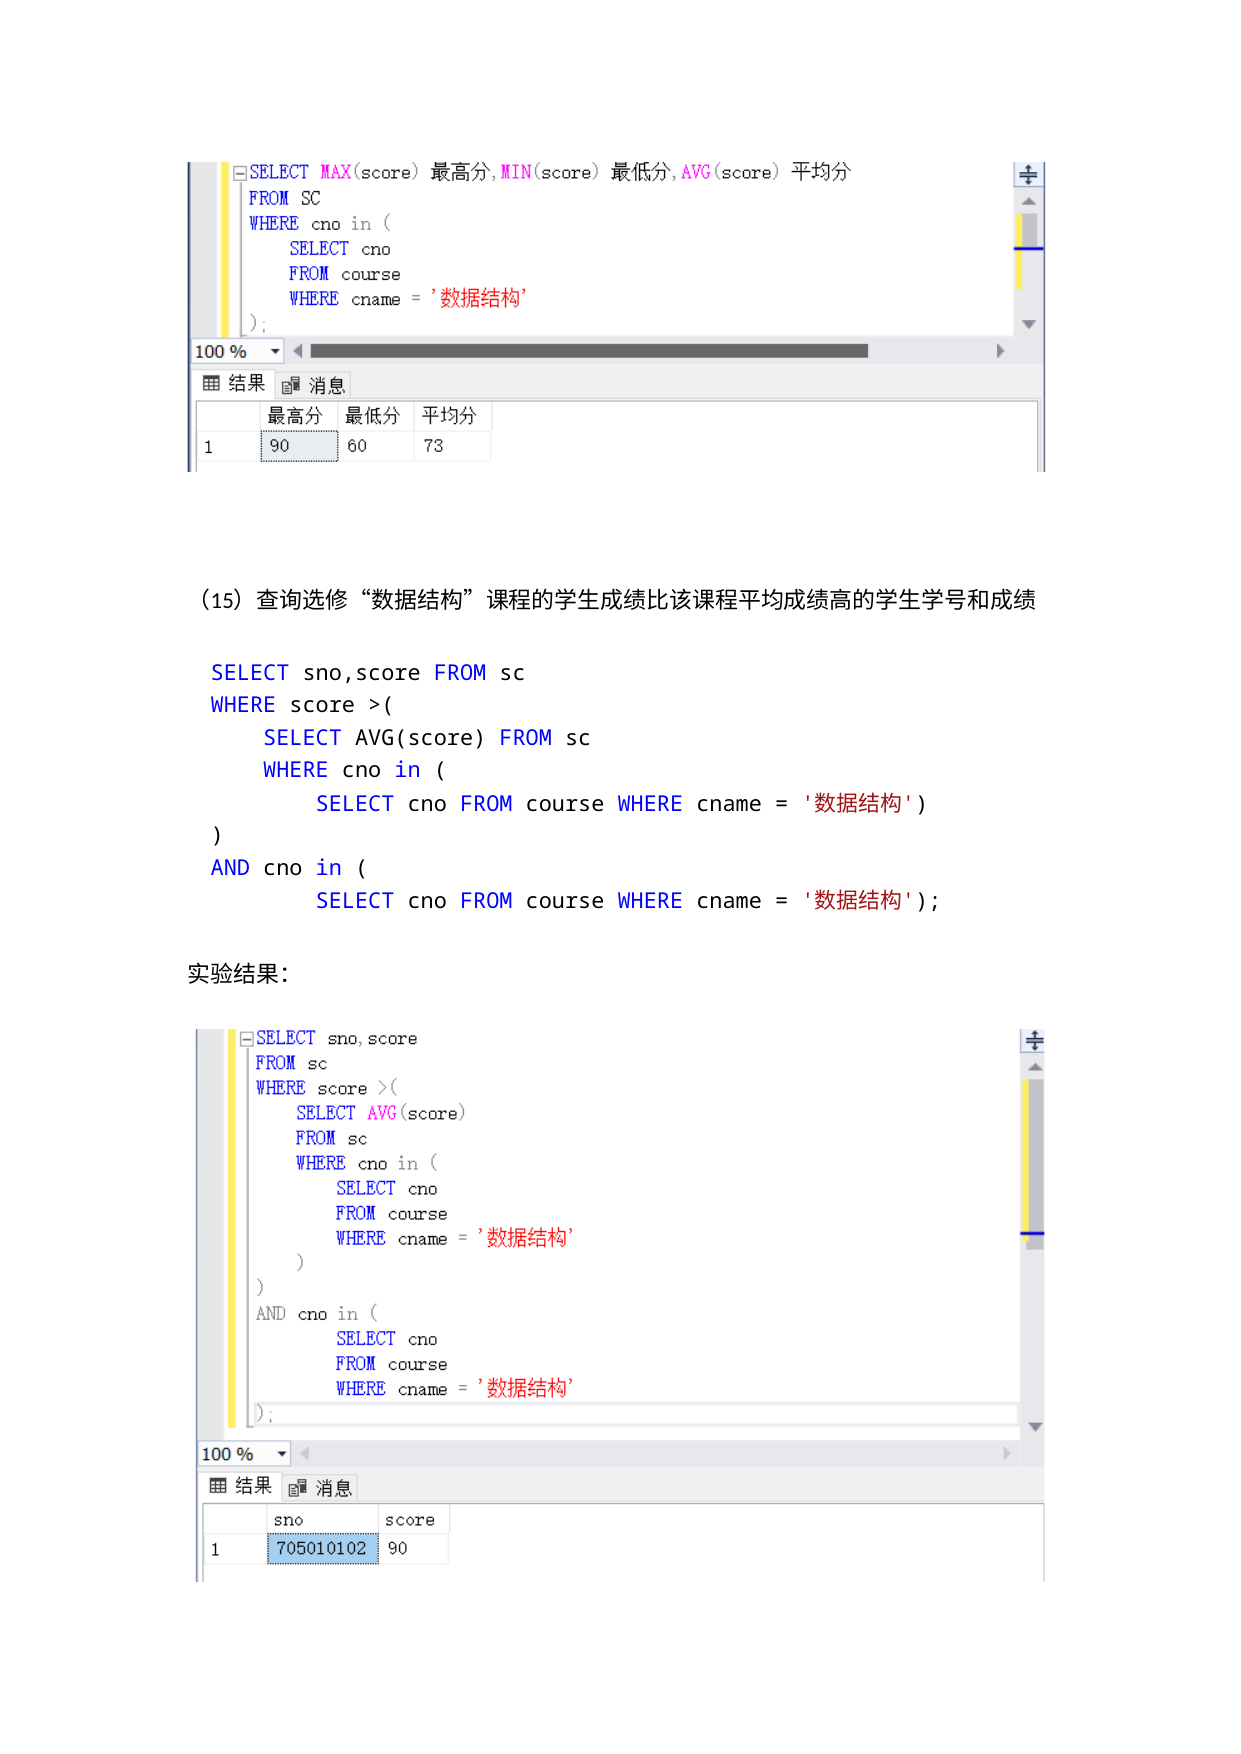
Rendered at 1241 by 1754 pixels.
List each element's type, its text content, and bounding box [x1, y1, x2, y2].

picture [195, 1029, 1045, 1582]
text （15）查询选修“数据结构”课程的学生成绩比该课程平均成绩高的学生学号和成绩 [187, 566, 1053, 631]
text SELECT sno,score FROM sc [210, 655, 1053, 688]
picture [187, 162, 1046, 472]
text SELECT AVG(score) FROM sc [210, 720, 1053, 753]
text WHERE score >( [210, 688, 1053, 720]
text AND cno in ( [210, 850, 1053, 883]
text SELECT cno FROM course WHERE cname = '数据结构'); [210, 883, 1053, 915]
text 实验结果： [187, 939, 1053, 1004]
text WHERE cno in ( [210, 753, 1053, 785]
text SELECT cno FROM course WHERE cname = '数据结构') [210, 785, 1053, 818]
text ) [210, 818, 1053, 850]
